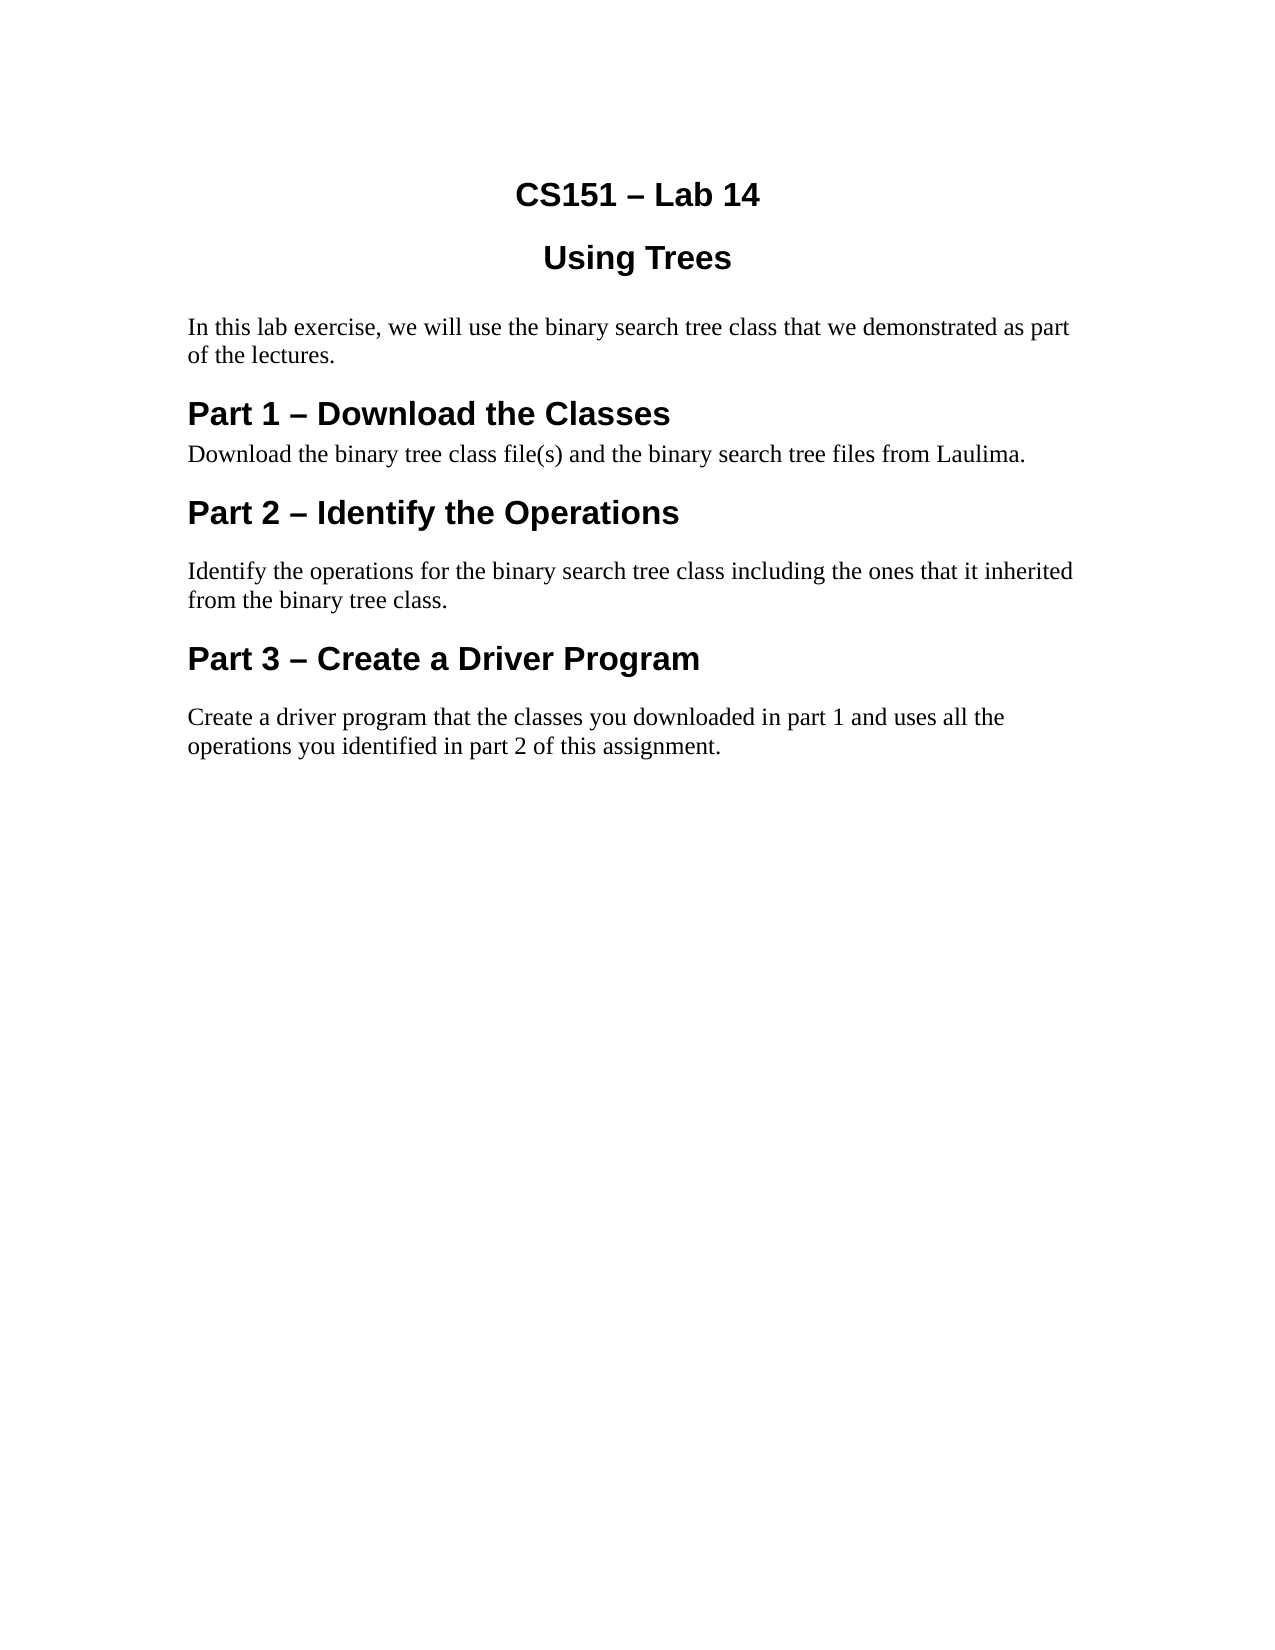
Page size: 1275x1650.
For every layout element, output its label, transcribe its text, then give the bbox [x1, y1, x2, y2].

text Create a driver program that the classes you downloaded in part 1 and uses all the operations you identified in part 2 of this assignment. [187, 702, 1087, 760]
title Using Trees [187, 238, 1087, 277]
title CS151 – Lab 14 [187, 175, 1087, 213]
subtitle Part 3 – Create a Driver Program [187, 639, 1087, 677]
text Identify the operations for the binary search tree class including the ones that it inherited from the binary tree class. [187, 556, 1087, 614]
text In this lab exercise, we will use the binary search tree class that we demonstrated as part of the lectures. [187, 312, 1087, 369]
subtitle Part 2 – Identify the Operations [187, 493, 1087, 531]
text Download the binary tree class file(s) and the binary search tree files from Laulima. [187, 439, 1087, 468]
subtitle Part 1 – Download the Classes [187, 394, 1087, 433]
